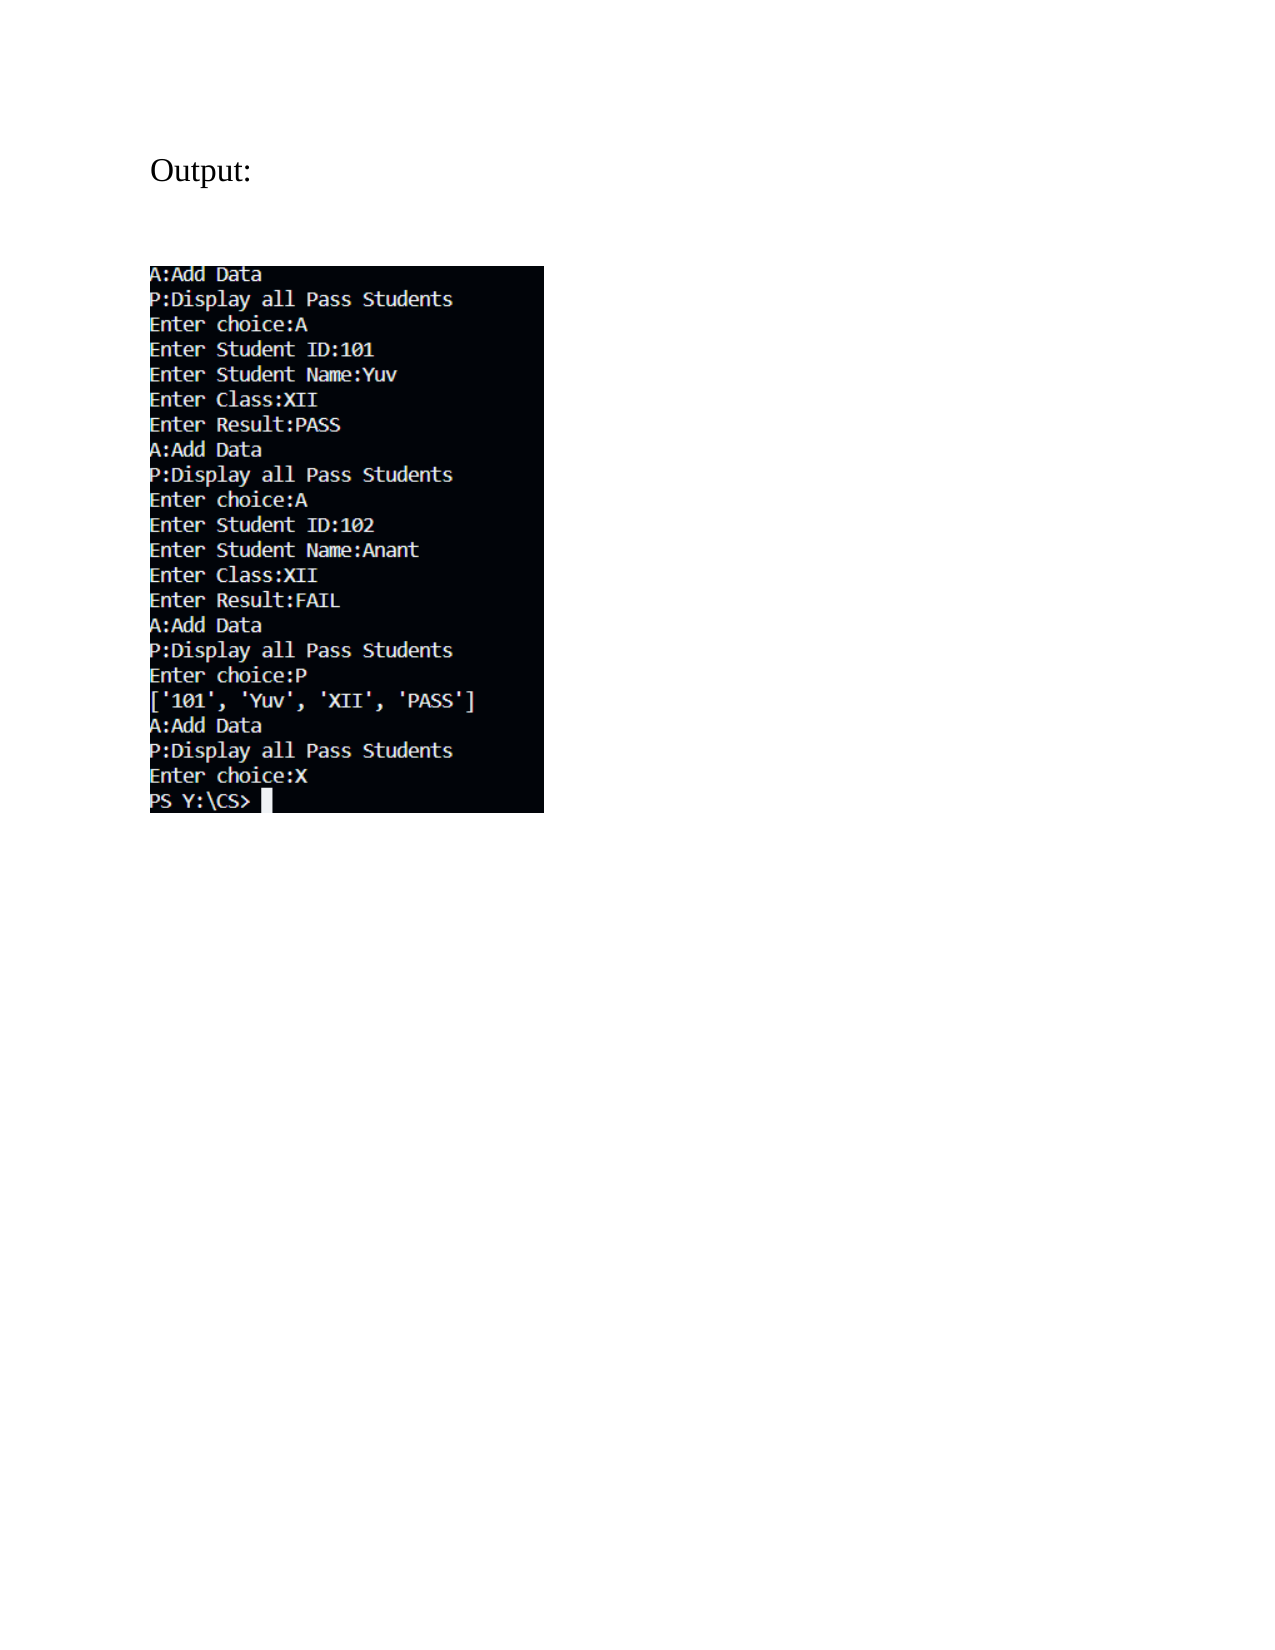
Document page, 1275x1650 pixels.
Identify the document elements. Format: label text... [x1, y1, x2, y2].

picture [150, 266, 544, 813]
text Output: [150, 150, 1125, 188]
